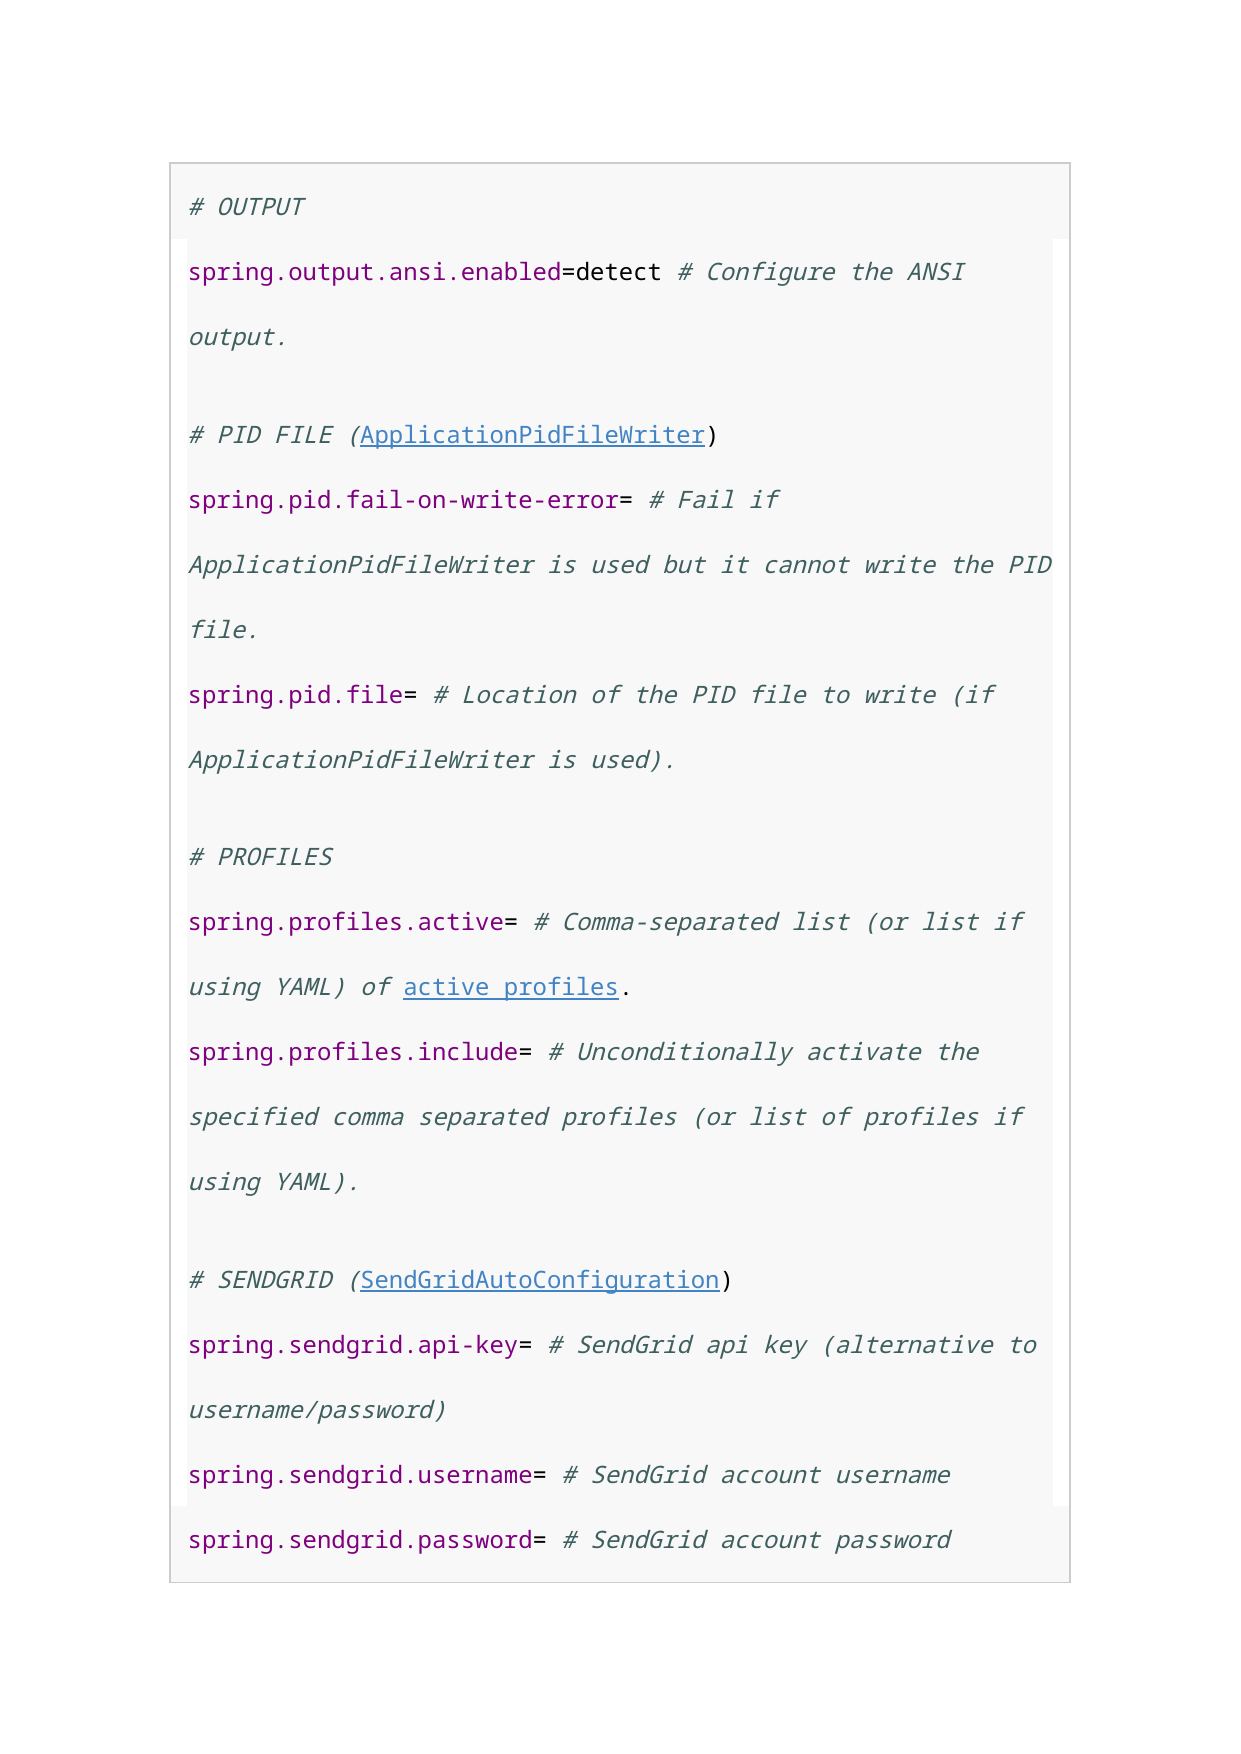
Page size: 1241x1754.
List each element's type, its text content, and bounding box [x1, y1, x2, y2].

text spring.sendgrid.username= # SendGrid account username [187, 1441, 1053, 1494]
text spring.sendgrid.password= # SendGrid account password [171, 1494, 1069, 1582]
text # OUTPUT [171, 164, 1069, 239]
text spring.sendgrid.api-key= # SendGrid api key (alternative to username/password) [187, 1311, 1053, 1441]
text spring.pid.file= # Location of the PID file to write (if ApplicationPidFileWriter is used). [187, 661, 1053, 791]
text spring.profiles.include= # Unconditionally activate the specified comma separated profiles (or list of profiles if using YAML). [187, 1019, 1053, 1214]
text spring.output.ansi.enabled=detect # Configure the ANSI output. [187, 239, 1053, 369]
text spring.profiles.active= # Comma-separated list (or list if using YAML) of active profiles. [187, 889, 1053, 1019]
text # SENDGRID (SendGridAutoConfiguration) [187, 1246, 1053, 1311]
text # PROFILES [187, 824, 1053, 889]
text # PID FILE (ApplicationPidFileWriter) [187, 401, 1053, 466]
text spring.pid.fail-on-write-error= # Fail if ApplicationPidFileWriter is used but it cannot write the PID file. [187, 466, 1053, 661]
